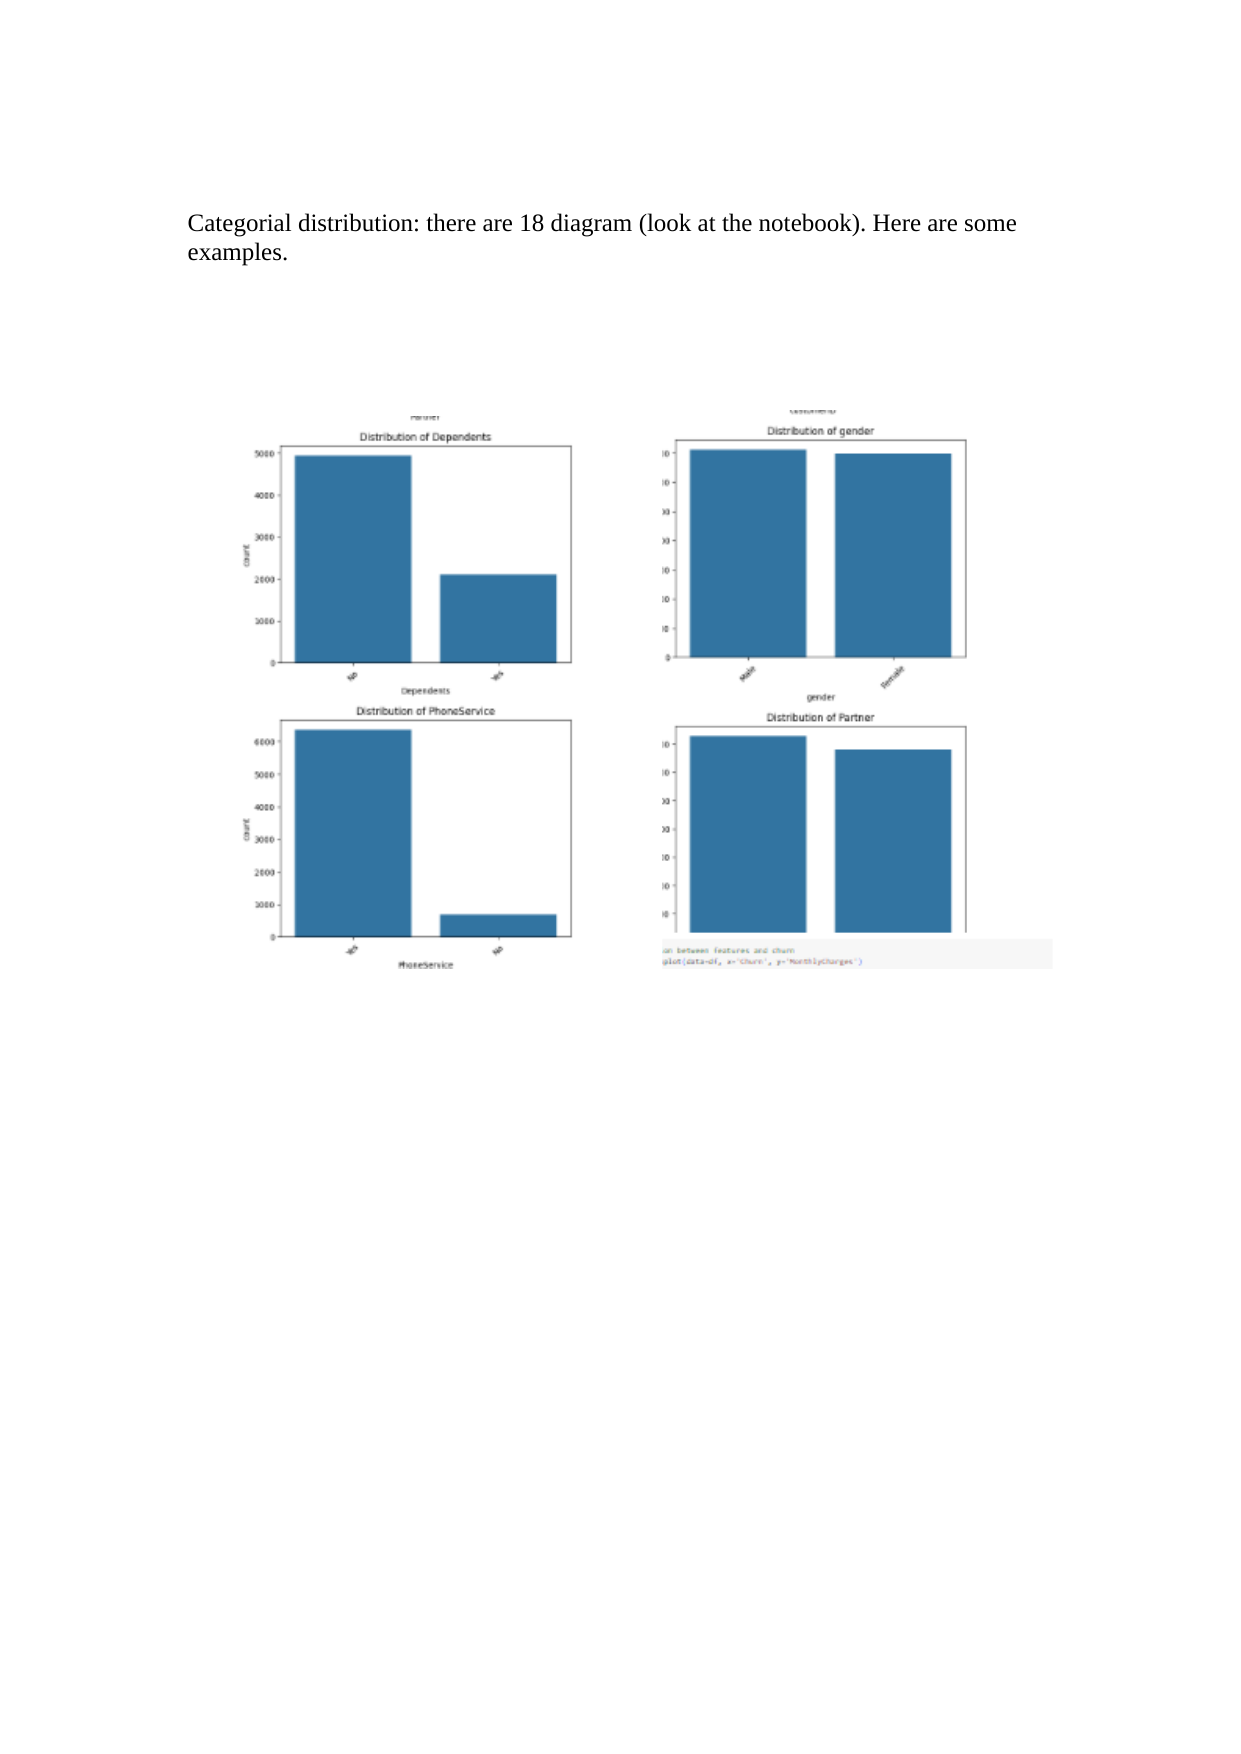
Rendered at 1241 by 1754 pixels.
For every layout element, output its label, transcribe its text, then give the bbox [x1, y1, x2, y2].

picture [234, 410, 1053, 969]
text Categorial distribution: there are 18 diagram (look at the notebook). Here are some examples. [187, 208, 1053, 265]
